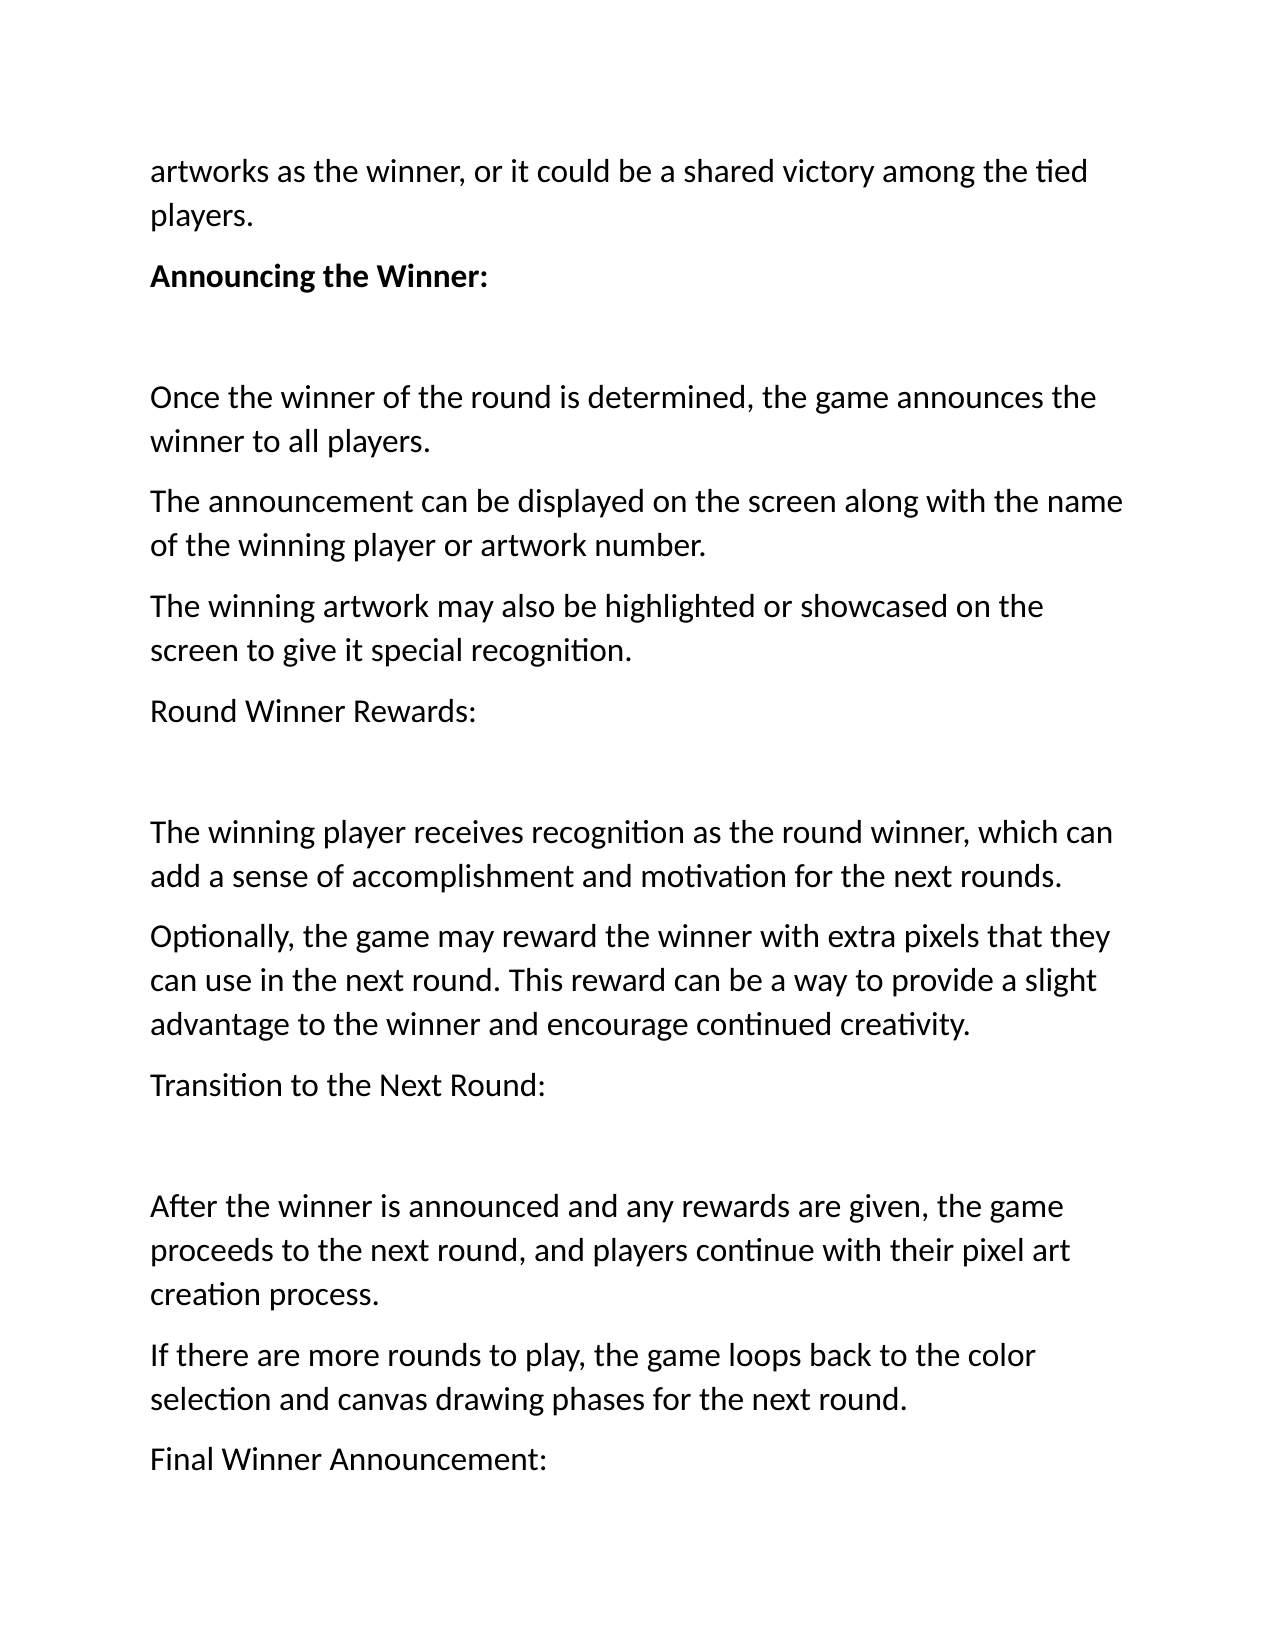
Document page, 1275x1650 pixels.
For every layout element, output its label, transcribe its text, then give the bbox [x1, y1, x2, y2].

text After the winner is announced and any rewards are given, the game proceeds to the next round, and players continue with their pixel art creation process. [150, 1185, 1125, 1314]
text The winning player receives recognition as the round winner, which can add a sense of accomplishment and motivation for the next rounds. [150, 811, 1125, 896]
text Round Winner Rewards: [150, 689, 1125, 730]
text Final Winner Announcement: [150, 1438, 1125, 1479]
text Announcing the Winner: [150, 254, 1125, 295]
text Optionally, the game may reward the winner with extra pixels that they can use in the next round. This reward can be a way to provide a slight advantage to the winner and encourage continued creativity. [150, 915, 1125, 1044]
text Once the winner of the round is determined, the game announces the winner to all players. [150, 376, 1125, 461]
text The announcement can be displayed on the screen along with the name of the winning player or artwork number. [150, 480, 1125, 565]
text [150, 150, 1125, 235]
text Transition to the Next Round: [150, 1064, 1125, 1105]
text If there are more rounds to play, the game loops back to the color selection and canvas drawing phases for the next round. [150, 1334, 1125, 1418]
text The winning artwork may also be highlighted or showcased on the screen to give it special recognition. [150, 585, 1125, 670]
